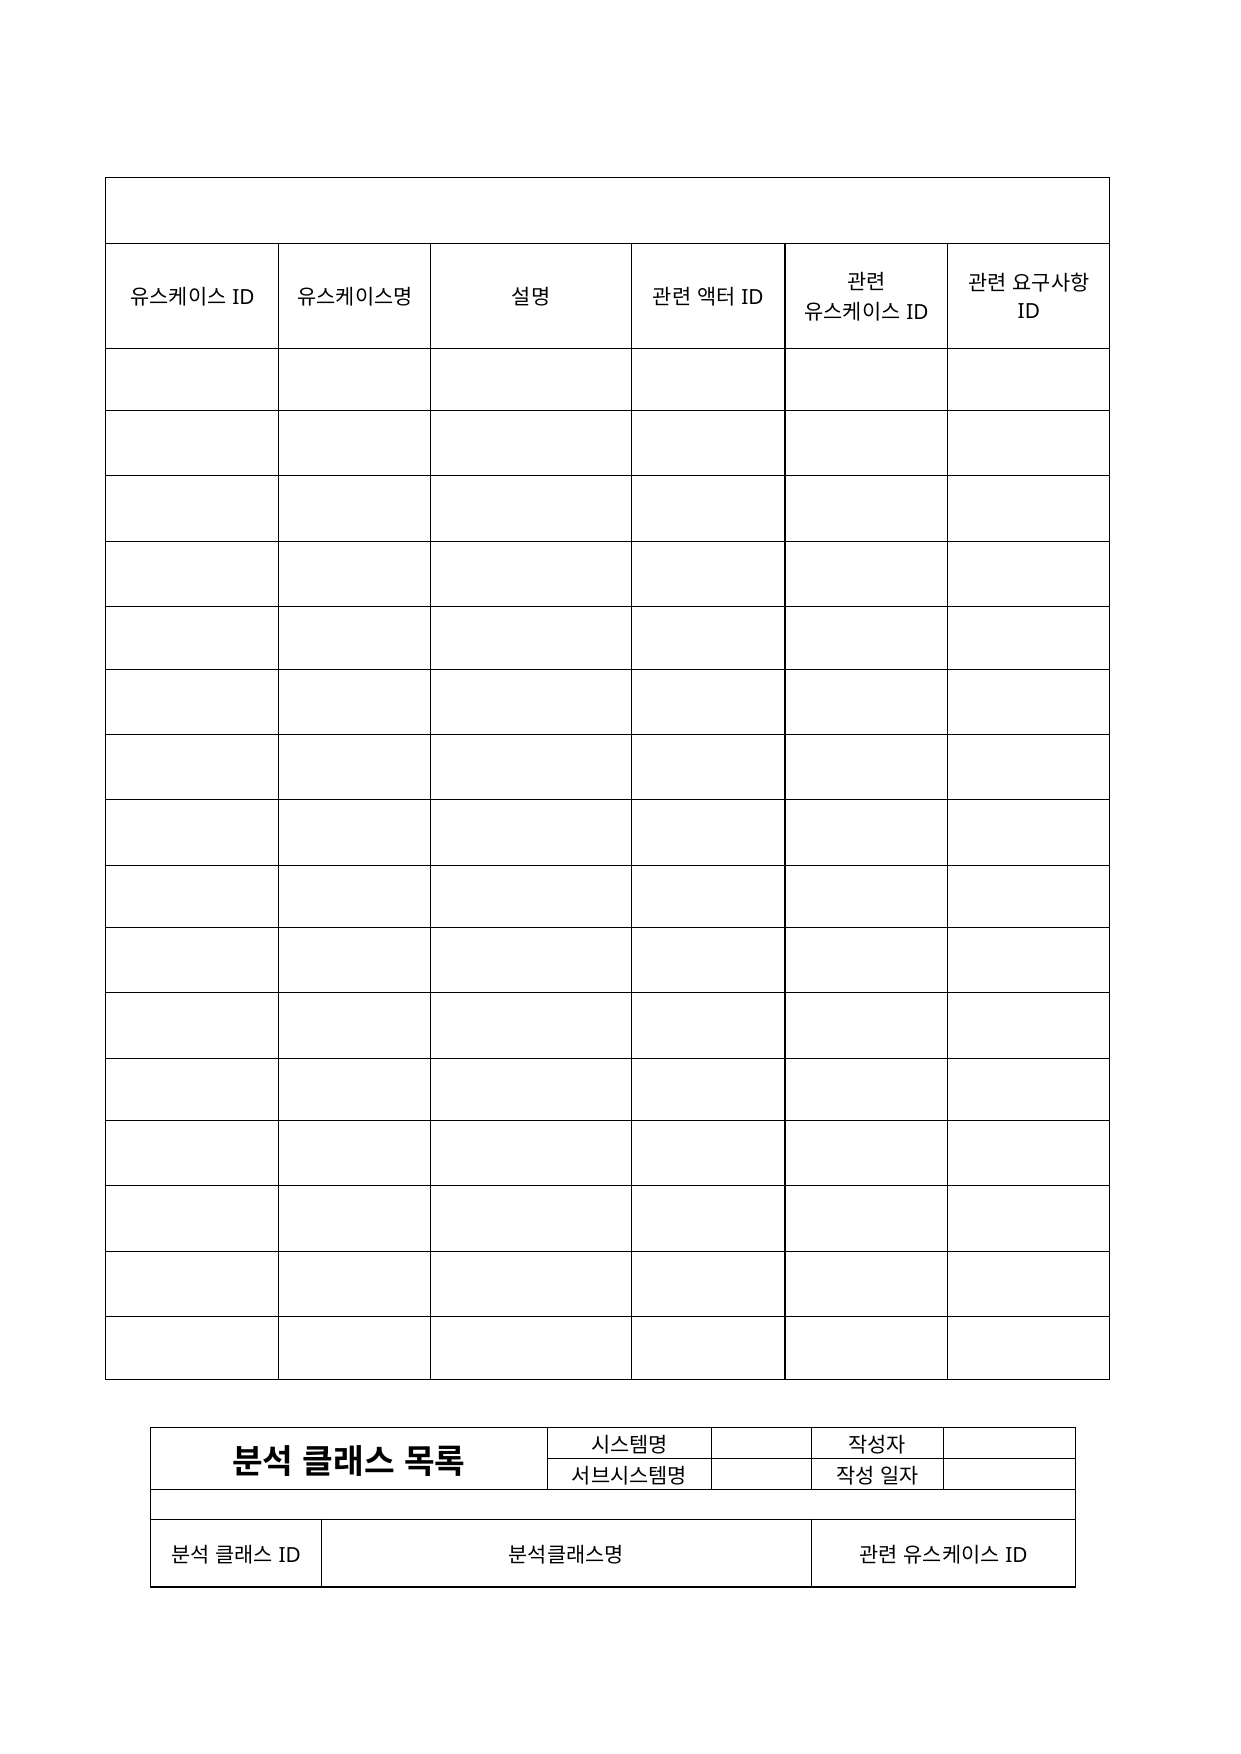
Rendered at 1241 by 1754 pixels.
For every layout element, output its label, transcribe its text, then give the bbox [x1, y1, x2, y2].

table_cell [106, 411, 278, 475]
table_cell [279, 735, 430, 799]
table_cell [279, 542, 430, 606]
table_cell [431, 1186, 631, 1251]
table_header 작성자 [812, 1428, 943, 1458]
table_cell [431, 670, 631, 734]
table_cell [948, 1186, 1109, 1251]
table_cell [279, 670, 430, 734]
table_cell [431, 476, 631, 541]
table_cell [948, 866, 1109, 927]
table_cell [106, 670, 278, 734]
table_cell [632, 411, 784, 475]
table_cell [632, 1121, 784, 1185]
table_cell [786, 735, 947, 799]
table_cell [431, 735, 631, 799]
table_cell [279, 1121, 430, 1185]
table_cell [786, 928, 947, 992]
table_cell [431, 607, 631, 668]
table_cell [786, 411, 947, 475]
table_cell [106, 178, 1109, 242]
table_cell [279, 1252, 430, 1316]
table_cell [106, 349, 278, 410]
table_cell [786, 1121, 947, 1185]
table_cell [106, 607, 278, 668]
table_cell [106, 1186, 278, 1251]
table_cell [106, 993, 278, 1058]
table_cell [431, 993, 631, 1058]
table_cell 관련 유스케이스 ID [812, 1520, 1075, 1586]
table_cell [431, 1252, 631, 1316]
table_cell [632, 928, 784, 992]
table_cell [786, 670, 947, 734]
table_cell [786, 993, 947, 1058]
table_cell [431, 800, 631, 864]
table_cell 관련 액터 ID [632, 244, 784, 348]
table_cell [106, 800, 278, 864]
table_cell [632, 1317, 784, 1378]
table_cell [106, 866, 278, 927]
table_cell [106, 1317, 278, 1378]
table_cell 작성 일자 [812, 1459, 943, 1489]
table_cell [279, 476, 430, 541]
table_cell [632, 476, 784, 541]
table_cell [632, 866, 784, 927]
table_cell [106, 1121, 278, 1185]
table_cell [431, 1059, 631, 1120]
table_cell [279, 607, 430, 668]
table_cell [279, 349, 430, 410]
table_cell [944, 1459, 1075, 1489]
table_cell [151, 1490, 1075, 1519]
table_header [944, 1428, 1075, 1458]
table_cell [632, 800, 784, 864]
table_cell [106, 1252, 278, 1316]
table_cell [431, 866, 631, 927]
table_cell [948, 928, 1109, 992]
table_cell [279, 1059, 430, 1120]
table_cell [948, 670, 1109, 734]
table_cell [948, 607, 1109, 668]
table_cell [948, 1252, 1109, 1316]
table_cell [106, 542, 278, 606]
table_cell [632, 735, 784, 799]
table_cell [431, 1317, 631, 1378]
table_cell [431, 542, 631, 606]
table_cell 유스케이스명 [279, 244, 430, 348]
table_cell [632, 1059, 784, 1120]
table_cell [786, 866, 947, 927]
table_cell [948, 1317, 1109, 1378]
table_cell [431, 411, 631, 475]
table_cell [948, 993, 1109, 1058]
table_cell [279, 1317, 430, 1378]
table_cell [786, 476, 947, 541]
table_cell [712, 1459, 811, 1489]
table_cell [948, 1121, 1109, 1185]
table_cell [431, 349, 631, 410]
table_cell [786, 1059, 947, 1120]
table_cell 서브시스템명 [548, 1459, 711, 1489]
table_cell [786, 1186, 947, 1251]
table_cell [948, 735, 1109, 799]
table_cell [948, 800, 1109, 864]
table_cell [632, 993, 784, 1058]
table_cell [106, 735, 278, 799]
table_cell [786, 1317, 947, 1378]
table_cell [786, 800, 947, 864]
table_cell [632, 670, 784, 734]
table_cell [786, 349, 947, 410]
table_cell [279, 411, 430, 475]
table_cell [948, 349, 1109, 410]
table_cell [786, 542, 947, 606]
table_cell [106, 476, 278, 541]
table_cell [632, 1252, 784, 1316]
table_header 시스템명 [548, 1428, 711, 1458]
table_cell [279, 928, 430, 992]
table_cell 분석클래스명 [322, 1520, 811, 1586]
table_cell [786, 607, 947, 668]
table_cell [948, 1059, 1109, 1120]
table_cell 분석 클래스 ID [151, 1520, 321, 1586]
table_cell 관련 요구사항 ID [948, 244, 1109, 348]
table_cell [948, 476, 1109, 541]
table_cell [279, 800, 430, 864]
table_cell [431, 1121, 631, 1185]
table_cell [632, 607, 784, 668]
table_cell 유스케이스 ID [106, 244, 278, 348]
table_cell [948, 411, 1109, 475]
table_cell [279, 1186, 430, 1251]
table_cell [431, 928, 631, 992]
table_cell [786, 1252, 947, 1316]
table_cell [948, 542, 1109, 606]
table_header 분석 클래스 목록 [151, 1428, 547, 1489]
table_header [712, 1428, 811, 1458]
table_cell [279, 993, 430, 1058]
table_cell [632, 542, 784, 606]
table_cell [106, 1059, 278, 1120]
table_cell 설명 [431, 244, 631, 348]
table_cell [279, 866, 430, 927]
table_cell [632, 1186, 784, 1251]
table_cell 관련 유스케이스 ID [786, 244, 947, 348]
table_cell [632, 349, 784, 410]
table_cell [106, 928, 278, 992]
